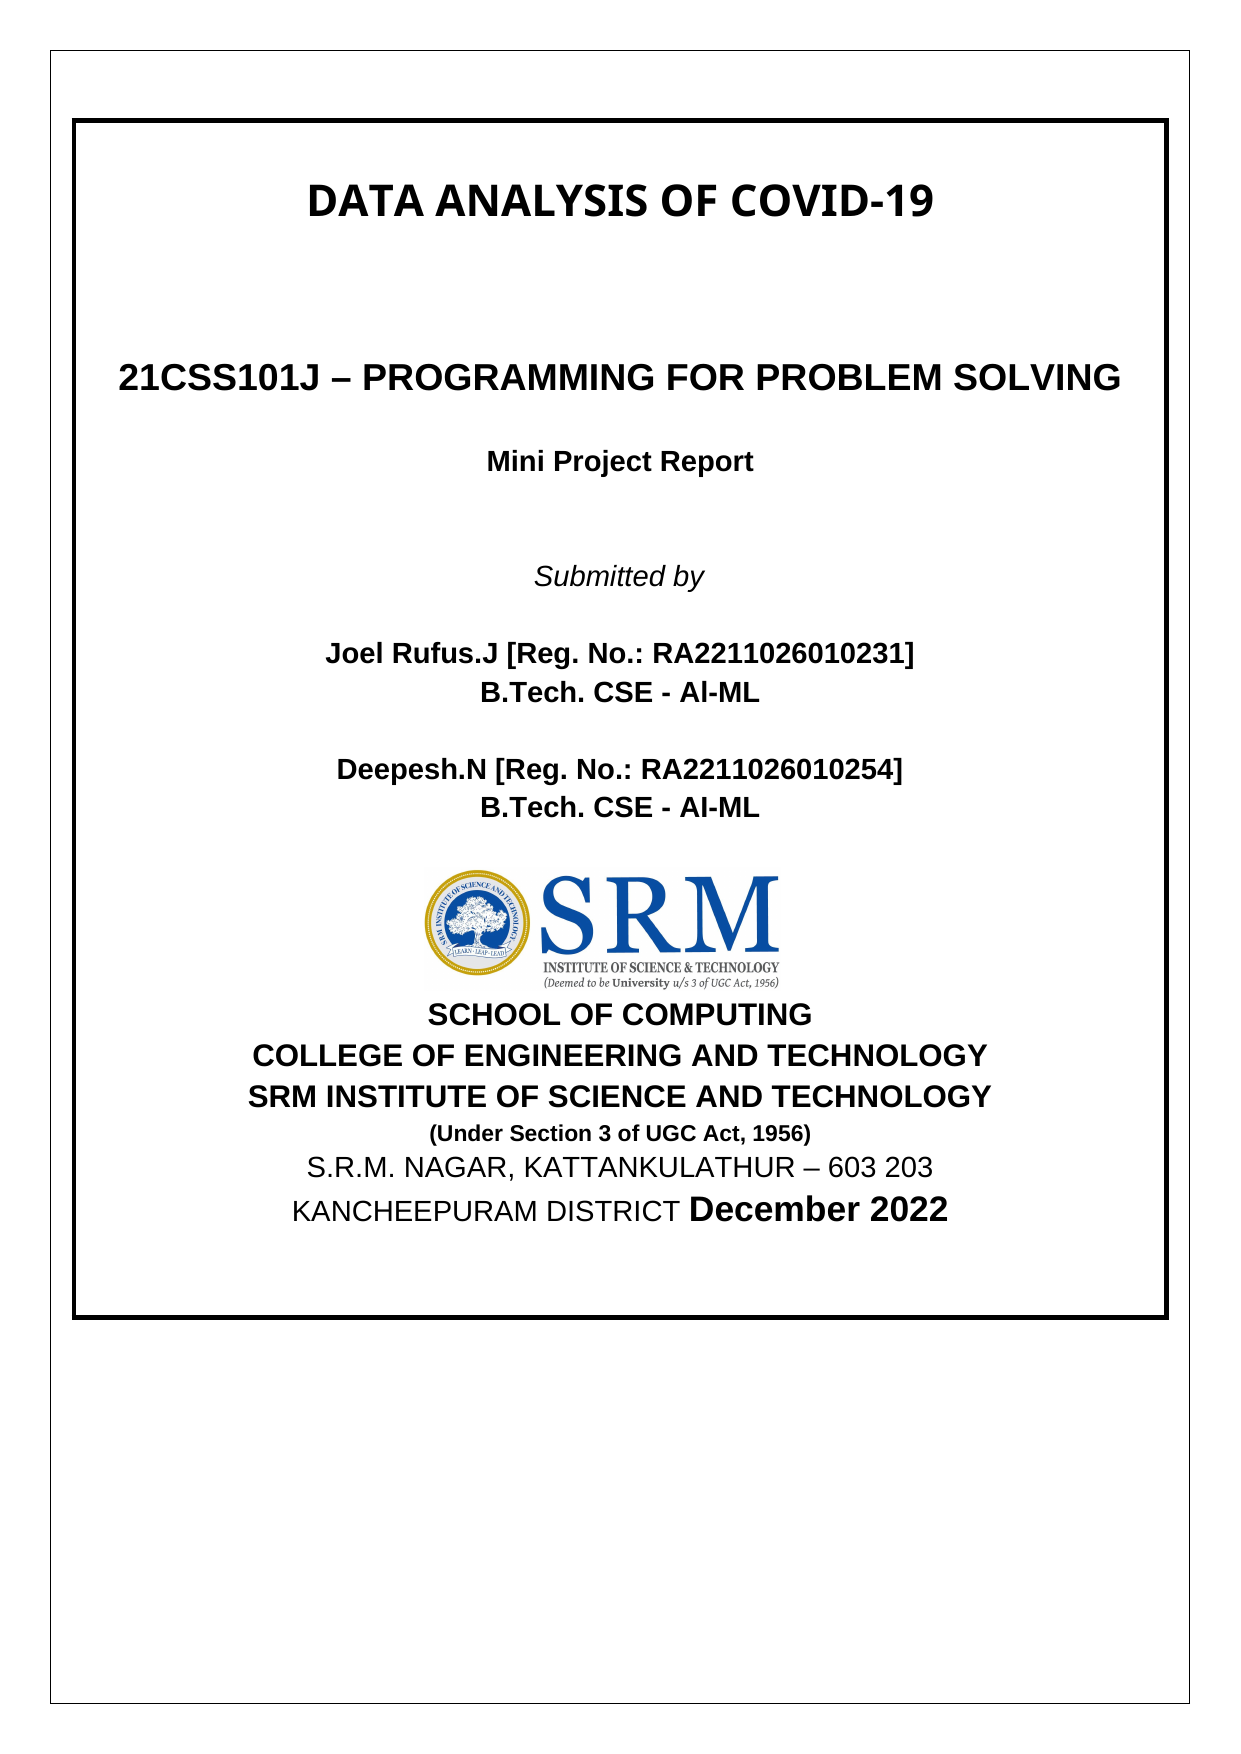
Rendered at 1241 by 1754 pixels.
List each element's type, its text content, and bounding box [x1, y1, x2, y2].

table_header DATA ANALYSIS OF COVID-19 21CSS101J – PROGRAMMING FOR PROBLEM SOLVING Mini Project Report Submitted by Joel Rufus.J [Reg. No.: RA2211026010231] B.Tech. CSE - Al-ML Deepesh.N [Reg. No.: RA2211026010254] B.Tech. CSE - AI-ML SCHOOL OF COMPUTING COLLEGE OF ENGINEERING AND TECHNOLOGY SRM INSTITUTE OF SCIENCE AND TECHNOLOGY (Under Section 3 of UGC Act, 1956) S.R.M. NAGAR, KATTANKULATHUR – 603 203 KANCHEEPURAM DISTRICT December 2022 [76, 123, 1164, 1315]
picture [423, 867, 782, 991]
